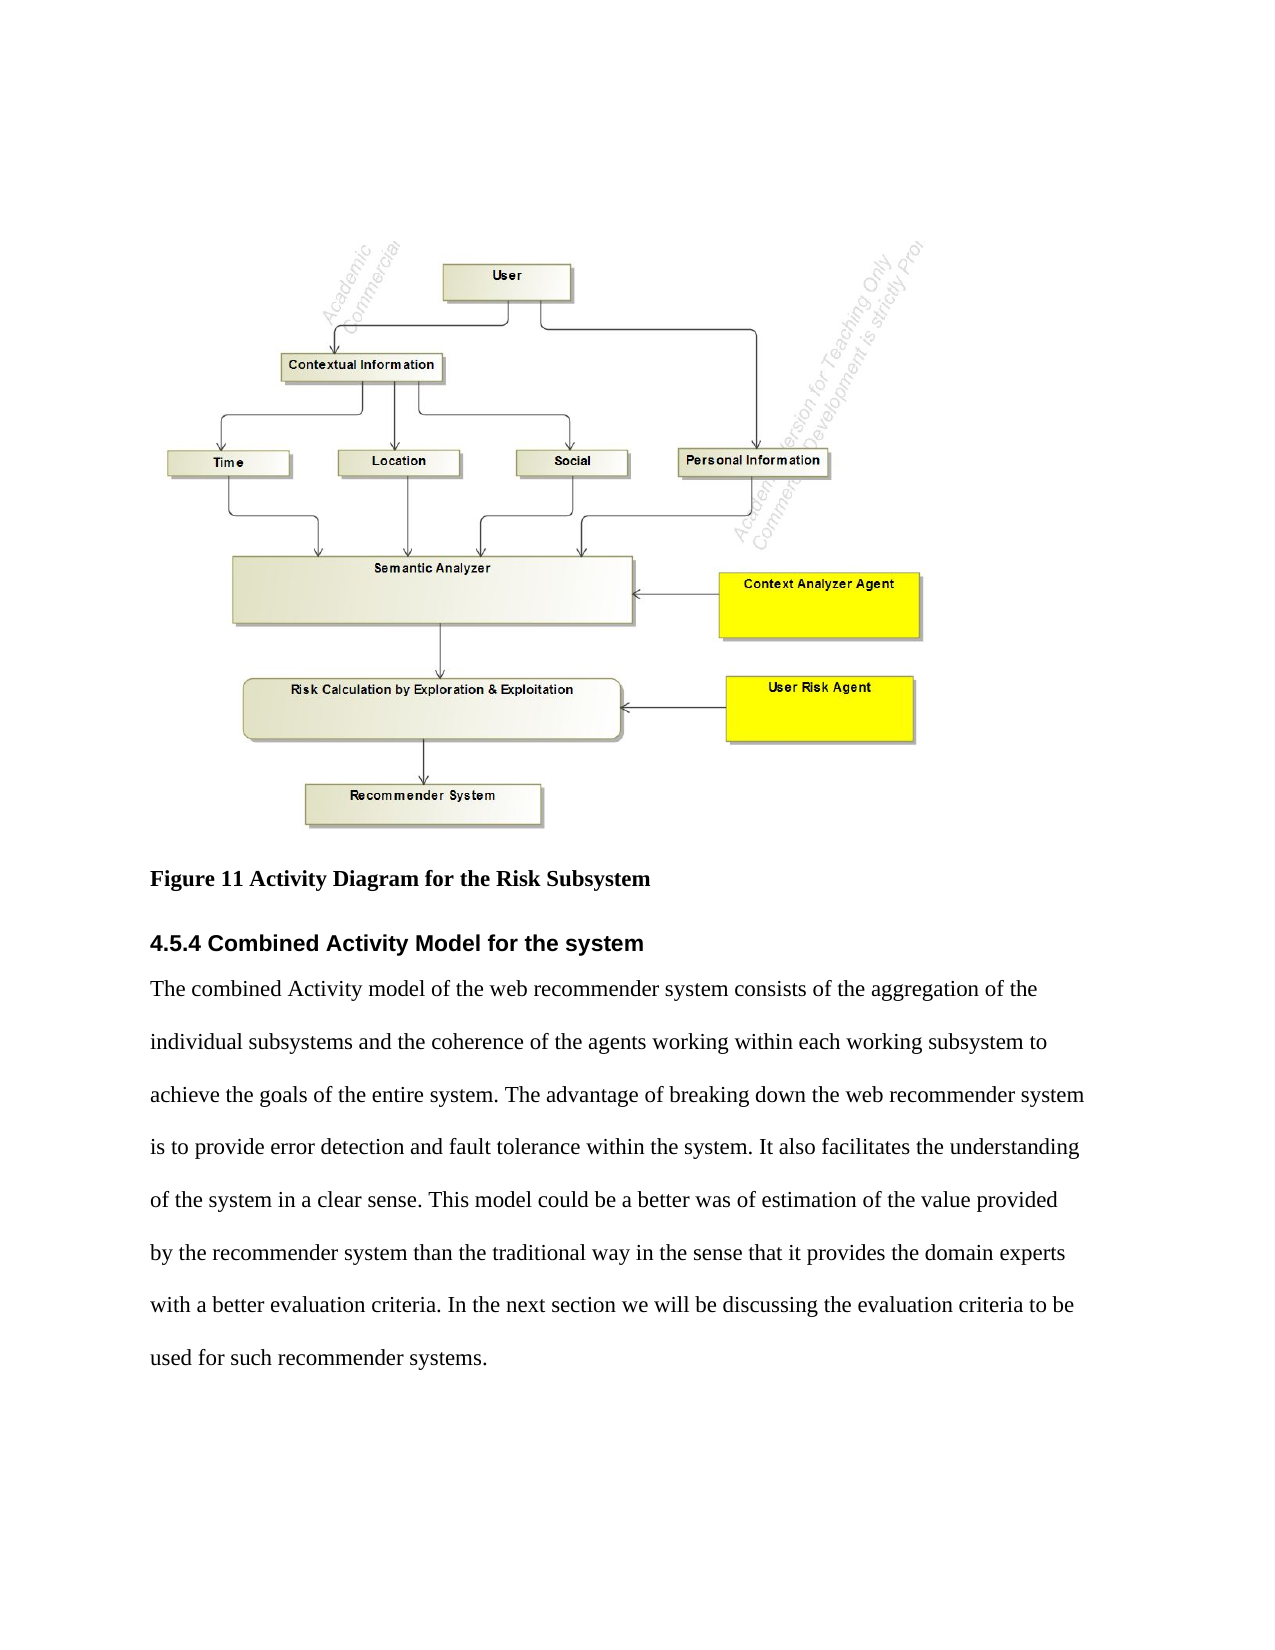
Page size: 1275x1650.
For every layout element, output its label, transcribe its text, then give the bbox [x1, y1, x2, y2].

subtitle Combined Activity Model for the system [150, 929, 1087, 956]
text The combined Activity model of the web recommender system consists of the aggregation of the individual subsystems and the coherence of the agents working within each working subsystem to achieve the goals of the entire system. The advantage of breaking down the web recommender system is to provide error detection and fault tolerance within the system. It also facilitates the understanding of the system in a clear sense. This model could be a better was of estimation of the value provided by the recommender system than the traditional way in the sense that it provides the domain experts with a better evaluation criteria. In the next section we will be discussing the evaluation criteria to be used for such recommender systems. [150, 975, 1087, 1371]
text Figure 11 Activity Diagram for the Risk Subsystem [150, 865, 1087, 891]
picture [150, 241, 949, 840]
